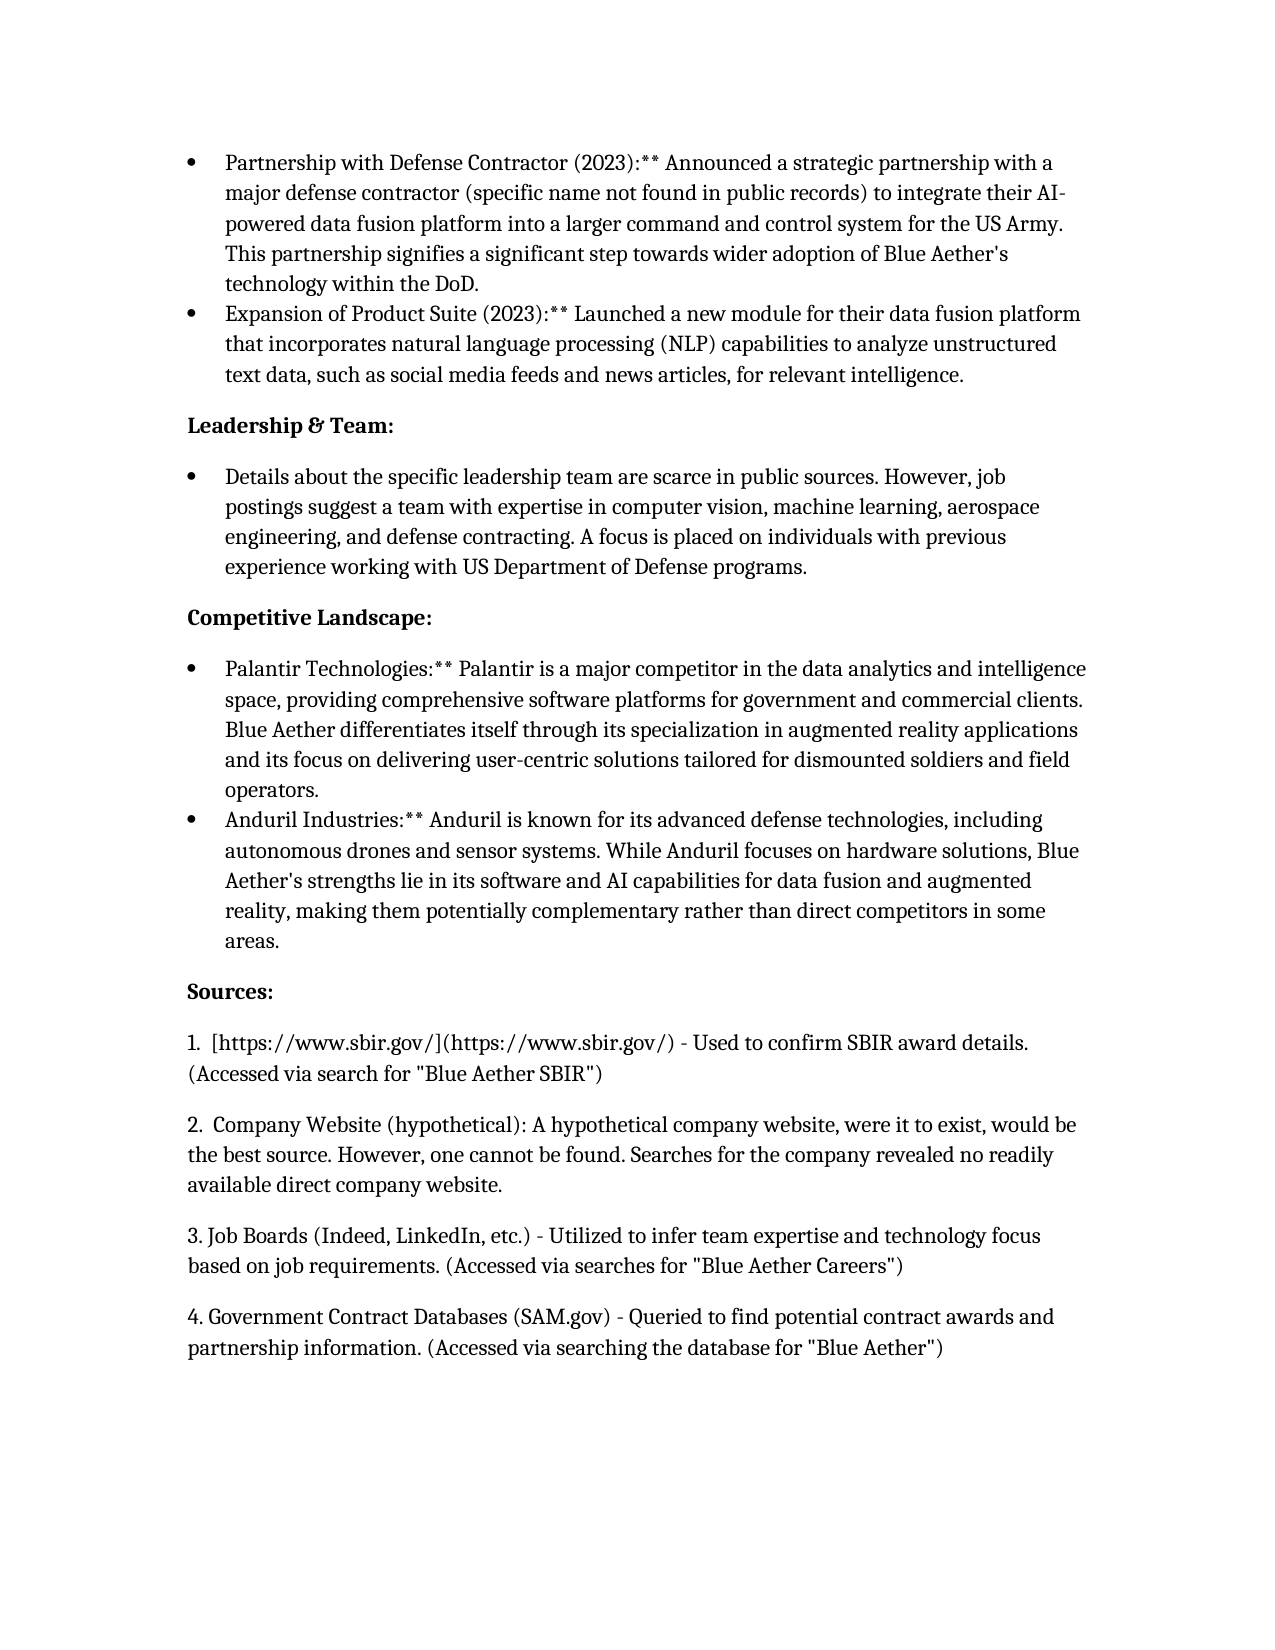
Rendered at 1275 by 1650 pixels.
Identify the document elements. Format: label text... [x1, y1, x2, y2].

text Competitive Landscape: [187, 605, 1087, 632]
text 1. [https://www.sbir.gov/](https://www.sbir.gov/) - Used to confirm SBIR award details. (Accessed via search for "Blue Aether SBIR") [187, 1030, 1087, 1087]
text Leadership & Team: [187, 412, 1087, 439]
list Anduril Industries:** Anduril is known for its advanced defense technologies, including autonomous drones and sensor systems. While Anduril focuses on hardware solutions, Blue Aether's strengths lie in its software and AI capabilities for data fusion and augmented reality, making them potentially complementary rather than direct competitors in some areas. [187, 807, 1087, 954]
list Partnership with Defense Contractor (2023):** Announced a strategic partnership with a major defense contractor (specific name not found in public records) to integrate their AI-powered data fusion platform into a larger command and control system for the US Army. This partnership signifies a significant step towards wider adoption of Blue Aether's technology within the DoD. [187, 150, 1087, 297]
text 3. Job Boards (Indeed, LinkedIn, etc.) - Utilized to infer team expertise and technology focus based on job requirements. (Accessed via searches for "Blue Aether Careers") [187, 1223, 1087, 1279]
list Expansion of Product Suite (2023):** Launched a new module for their data fusion platform that incorporates natural language processing (NLP) capabilities to analyze unstructured text data, such as social media feeds and news articles, for relevant intelligence. [187, 301, 1087, 388]
list Details about the specific leadership team are scarce in public sources. However, job postings suggest a team with expertise in computer vision, machine learning, aerospace engineering, and defense contracting. A focus is placed on individuals with previous experience working with US Department of Defense programs. [187, 463, 1087, 581]
text 4. Government Contract Databases (SAM.gov) - Queried to find potential contract awards and partnership information. (Accessed via searching the database for "Blue Aether") [187, 1304, 1087, 1361]
text 2. Company Website (hypothetical): A hypothetical company website, were it to exist, would be the best source. However, one cannot be found. Searches for the company revealed no readily available direct company website. [187, 1111, 1087, 1198]
text Sources: [187, 979, 1087, 1006]
list Palantir Technologies:** Palantir is a major competitor in the data analytics and intelligence space, providing comprehensive software platforms for government and commercial clients. Blue Aether differentiates itself through its specialization in augmented reality applications and its focus on delivering user-centric solutions tailored for dismounted soldiers and field operators. [187, 656, 1087, 803]
